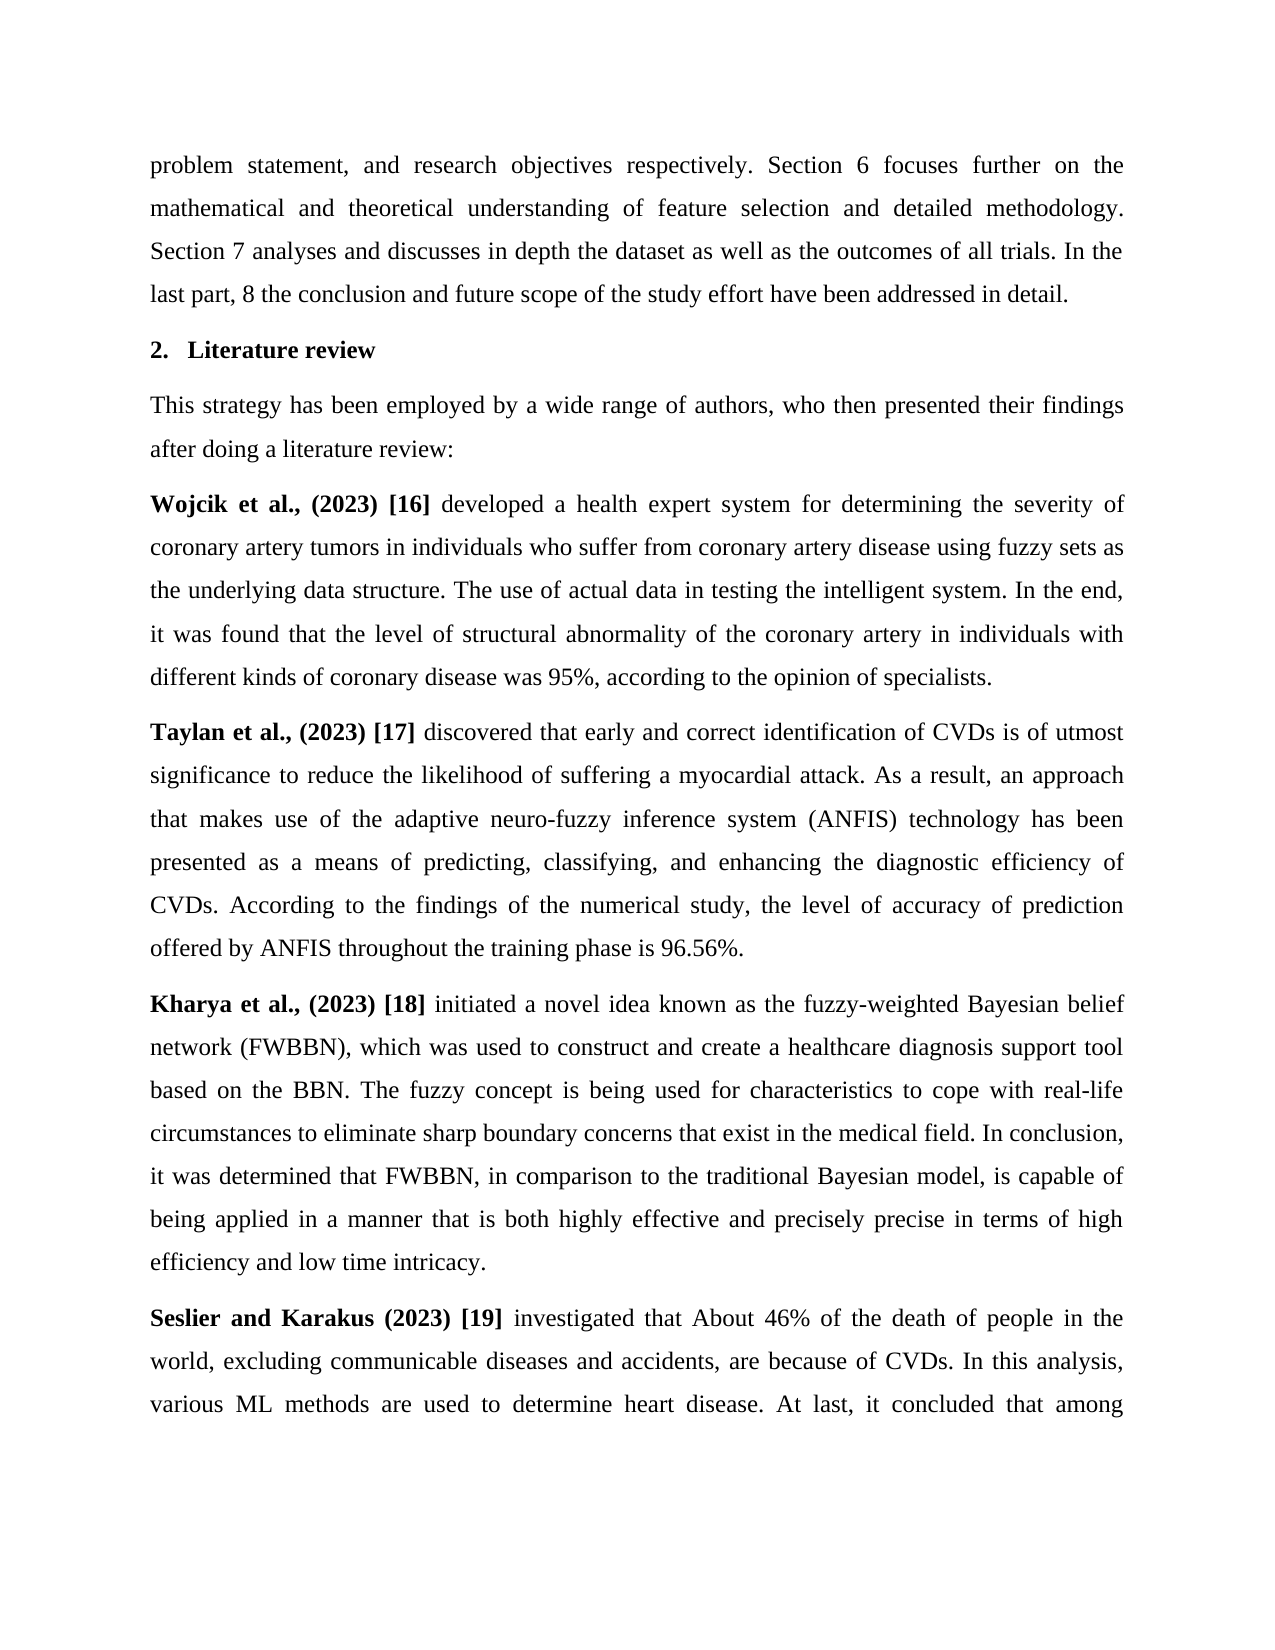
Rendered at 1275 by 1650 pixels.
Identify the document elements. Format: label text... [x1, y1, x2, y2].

text Kharya et al., (2023) [18] initiated a novel idea known as the fuzzy-weighted Bayesian belief network (FWBBN), which was used to construct and create a healthcare diagnosis support tool based on the BBN. The fuzzy concept is being used for characteristics to cope with real-life circumstances to eliminate sharp boundary concerns that exist in the medical field. In conclusion, it was determined that FWBBN, in comparison to the traditional Bayesian model, is capable of being applied in a manner that is both highly effective and precisely precise in terms of high efficiency and low time intricacy. [150, 989, 1125, 1276]
text This strategy has been employed by a wide range of authors, who then presented their findings after doing a literature review: [150, 391, 1125, 462]
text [150, 150, 1125, 308]
text Wojcik et al., (2023) [16] developed a health expert system for determining the severity of coronary artery tumors in individuals who suffer from coronary artery disease using fuzzy sets as the underlying data structure. The use of actual data in testing the intelligent system. In the end, it was found that the level of structural abnormality of the coronary artery in individuals with different kinds of coronary disease was 95%, according to the opinion of specialists. [150, 489, 1125, 691]
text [150, 1303, 1125, 1418]
list Literature review [150, 335, 1125, 364]
text Taylan et al., (2023) [17] discovered that early and correct identification of CVDs is of utmost significance to reduce the likelihood of suffering a myocardial attack. As a result, an approach that makes use of the adaptive neuro-fuzzy inference system (ANFIS) technology has been presented as a means of predicting, classifying, and enhancing the diagnostic efficiency of CVDs. According to the findings of the numerical study, the level of accuracy of prediction offered by ANFIS throughout the training phase is 96.56%. [150, 717, 1125, 962]
